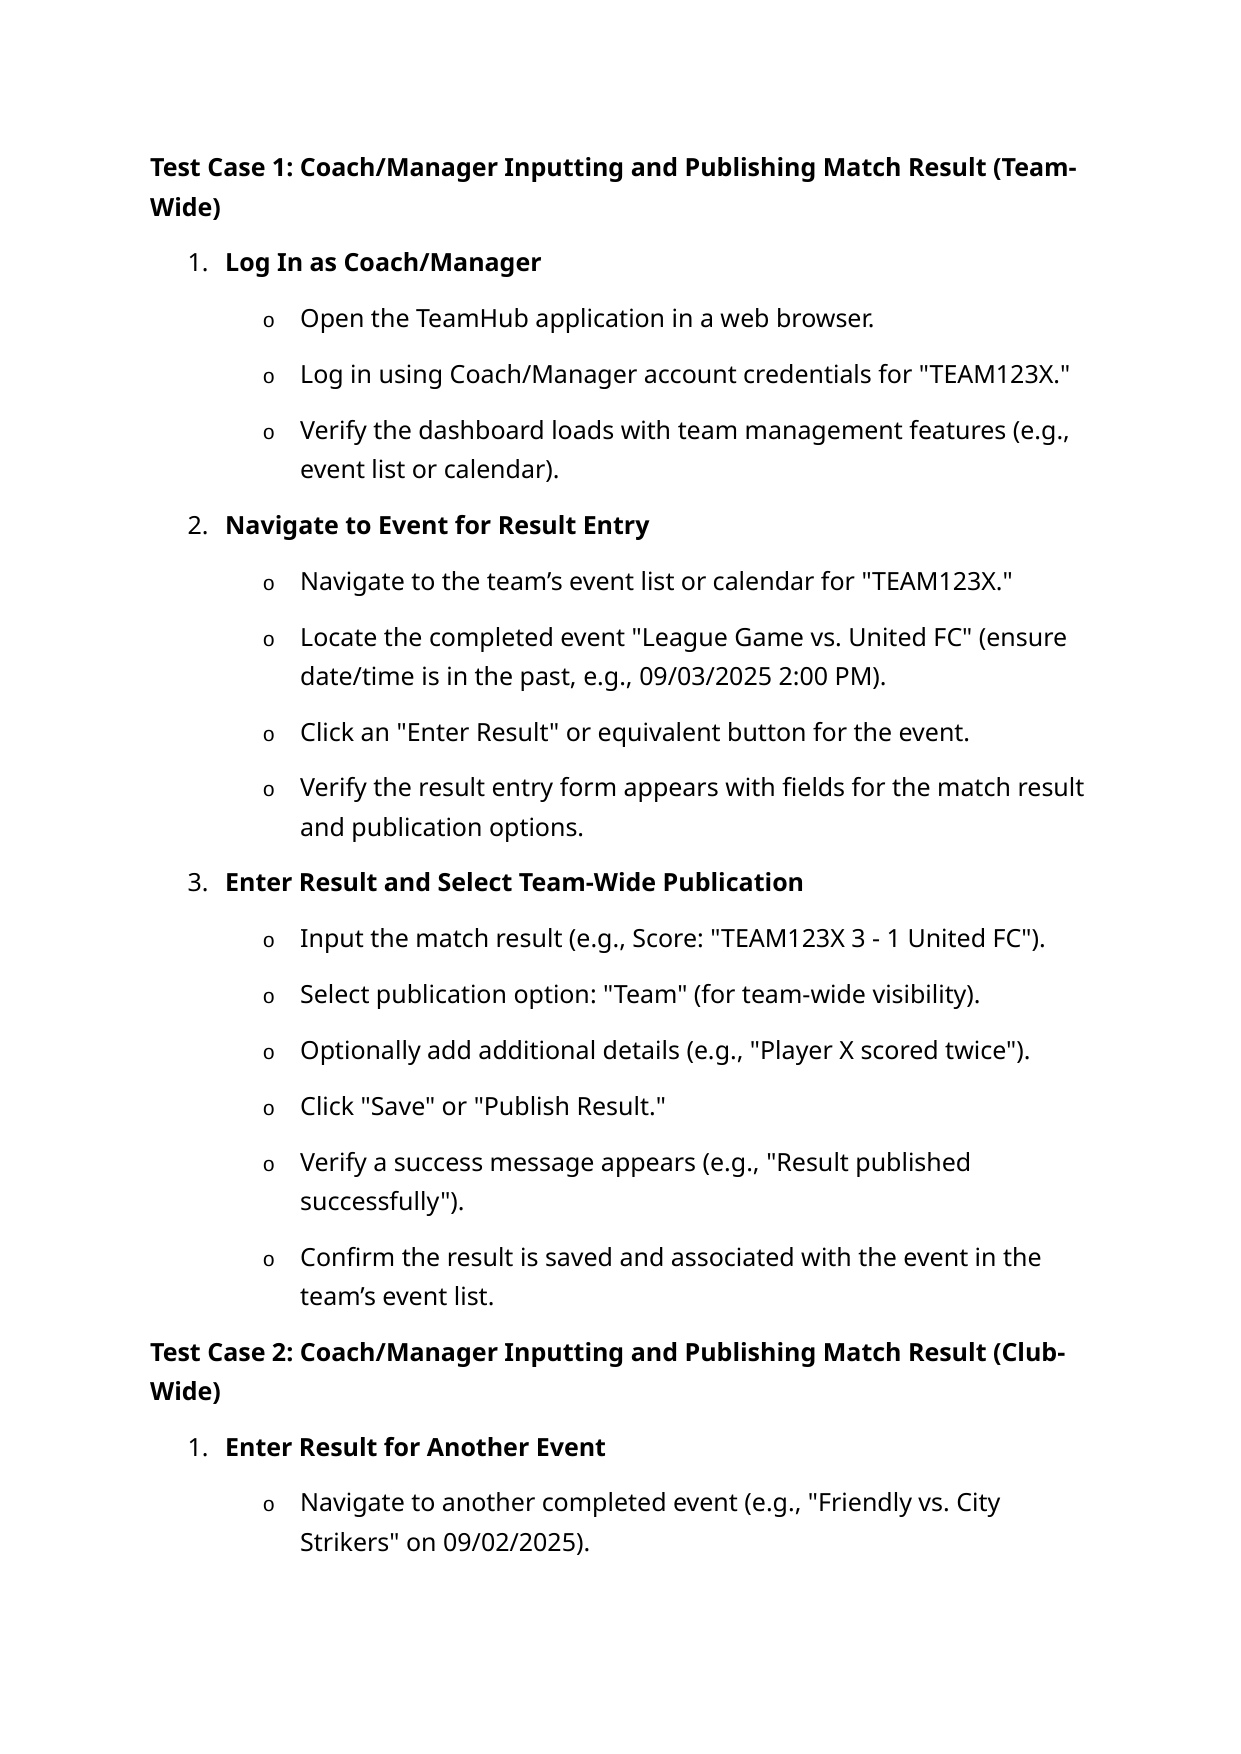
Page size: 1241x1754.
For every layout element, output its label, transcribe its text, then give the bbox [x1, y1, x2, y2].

text Test Case 1: Coach/Manager Inputting and Publishing Match Result (Team-Wide) [150, 150, 1090, 223]
list Verify a success message appears (e.g., "Result published successfully"). [262, 1144, 1090, 1217]
list Navigate to the team’s event list or calendar for "TEAM123X." [262, 563, 1090, 597]
list Verify the result entry form appears with fields for the match result and publication options. [262, 770, 1090, 843]
list Log In as Coach/Manager [187, 245, 1090, 279]
list Enter Result for Another Event [187, 1429, 1090, 1463]
list Input the match result (e.g., Score: "TEAM123X 3 - 1 United FC"). [262, 921, 1090, 955]
list Open the TeamHub application in a web browser. [262, 301, 1090, 335]
list Locate the completed event "League Game vs. United FC" (ensure date/time is in the past, e.g., 09/03/2025 2:00 PM). [262, 619, 1090, 692]
list Select publication option: "Team" (for team-wide visibility). [262, 977, 1090, 1011]
list Click an "Enter Result" or equivalent button for the event. [262, 714, 1090, 748]
list Confirm the result is saved and associated with the event in the team’s event list. [262, 1239, 1090, 1312]
list Verify the dashboard loads with team management features (e.g., event list or calendar). [262, 412, 1090, 486]
list Navigate to another completed event (e.g., "Friendly vs. City Strikers" on 09/02/2025). [262, 1485, 1090, 1558]
list Click "Save" or "Publish Result." [262, 1088, 1090, 1122]
text Test Case 2: Coach/Manager Inputting and Publishing Match Result (Club-Wide) [150, 1334, 1090, 1407]
list Enter Result and Select Team-Wide Publication [187, 865, 1090, 899]
list Navigate to Event for Result Entry [187, 507, 1090, 542]
list Optionally add additional details (e.g., "Player X scored twice"). [262, 1032, 1090, 1067]
list Log in using Coach/Manager account credentials for "TEAM123X." [262, 357, 1090, 391]
